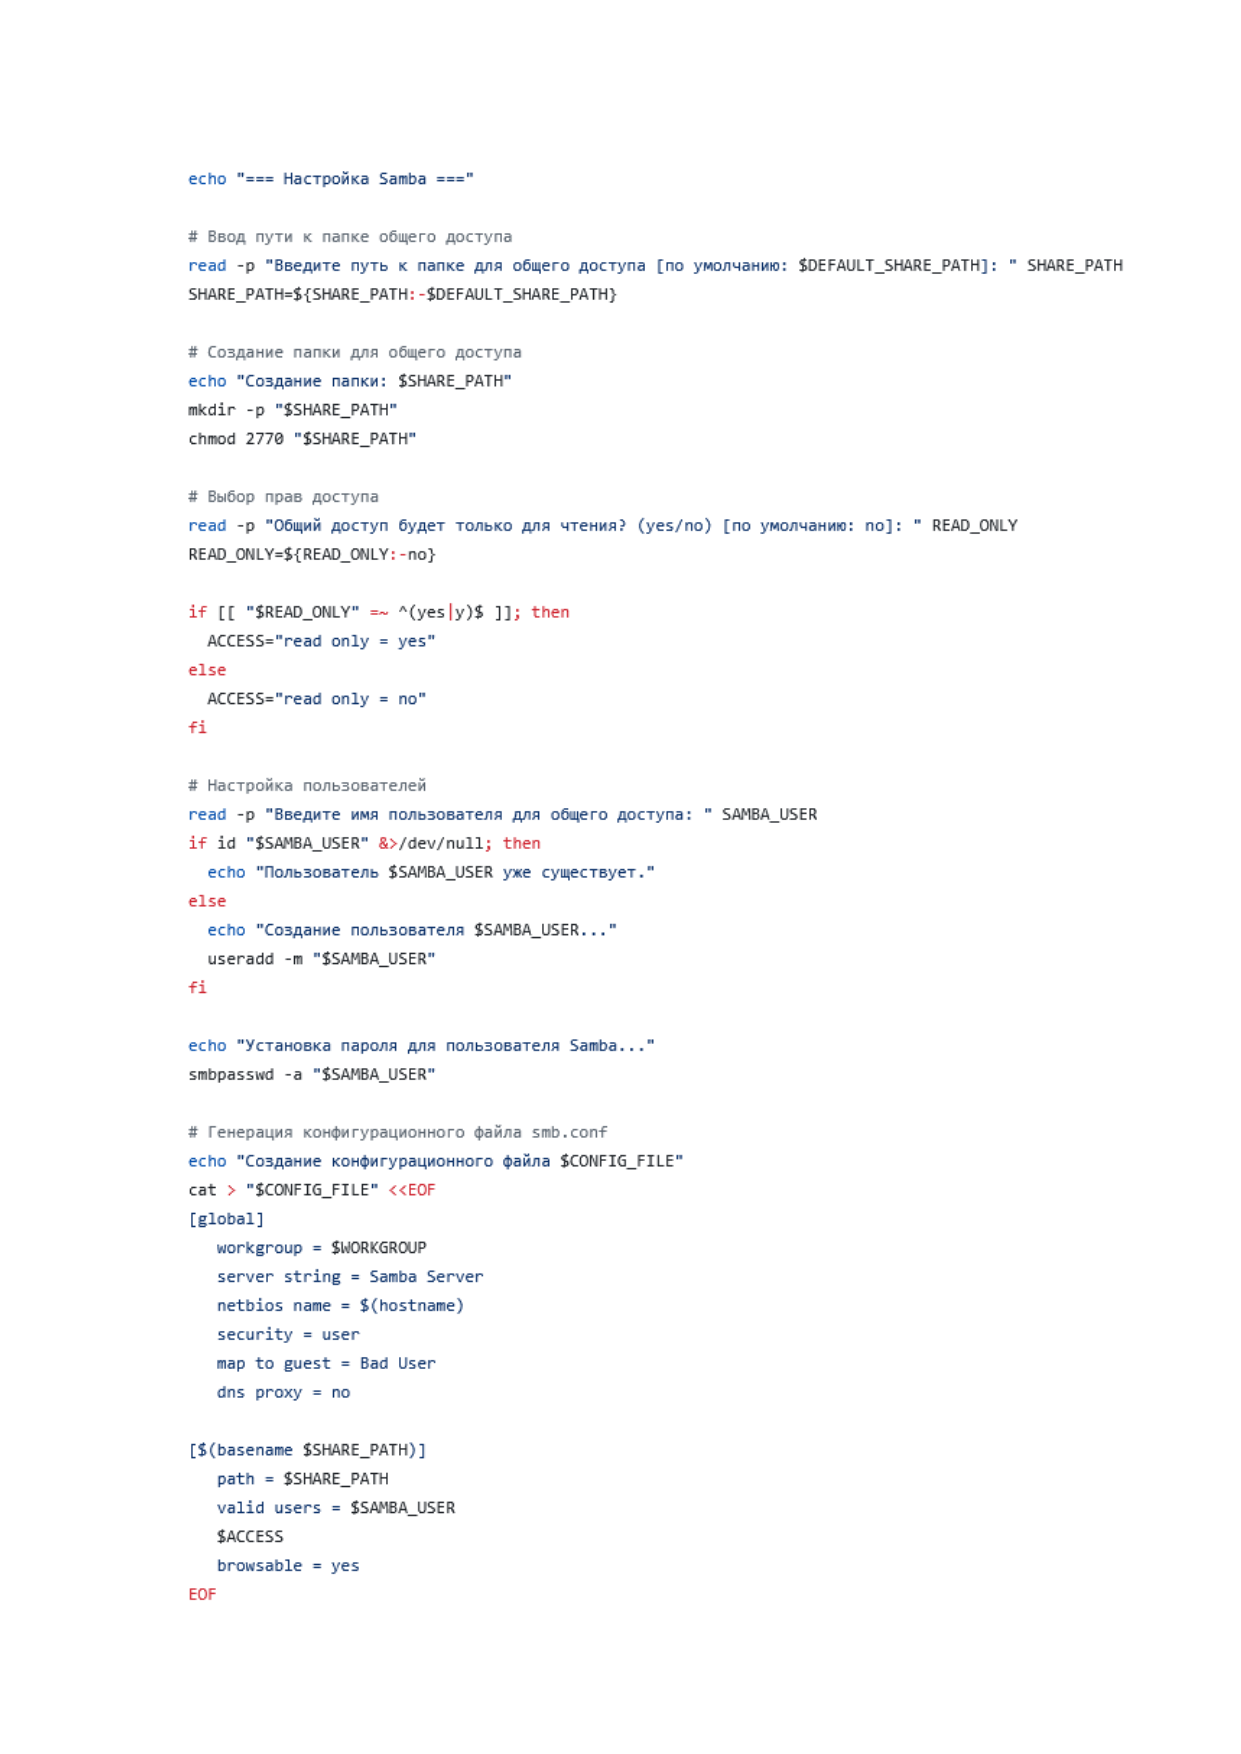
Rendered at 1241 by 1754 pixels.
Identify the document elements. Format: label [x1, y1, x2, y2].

picture [177, 157, 1152, 1642]
